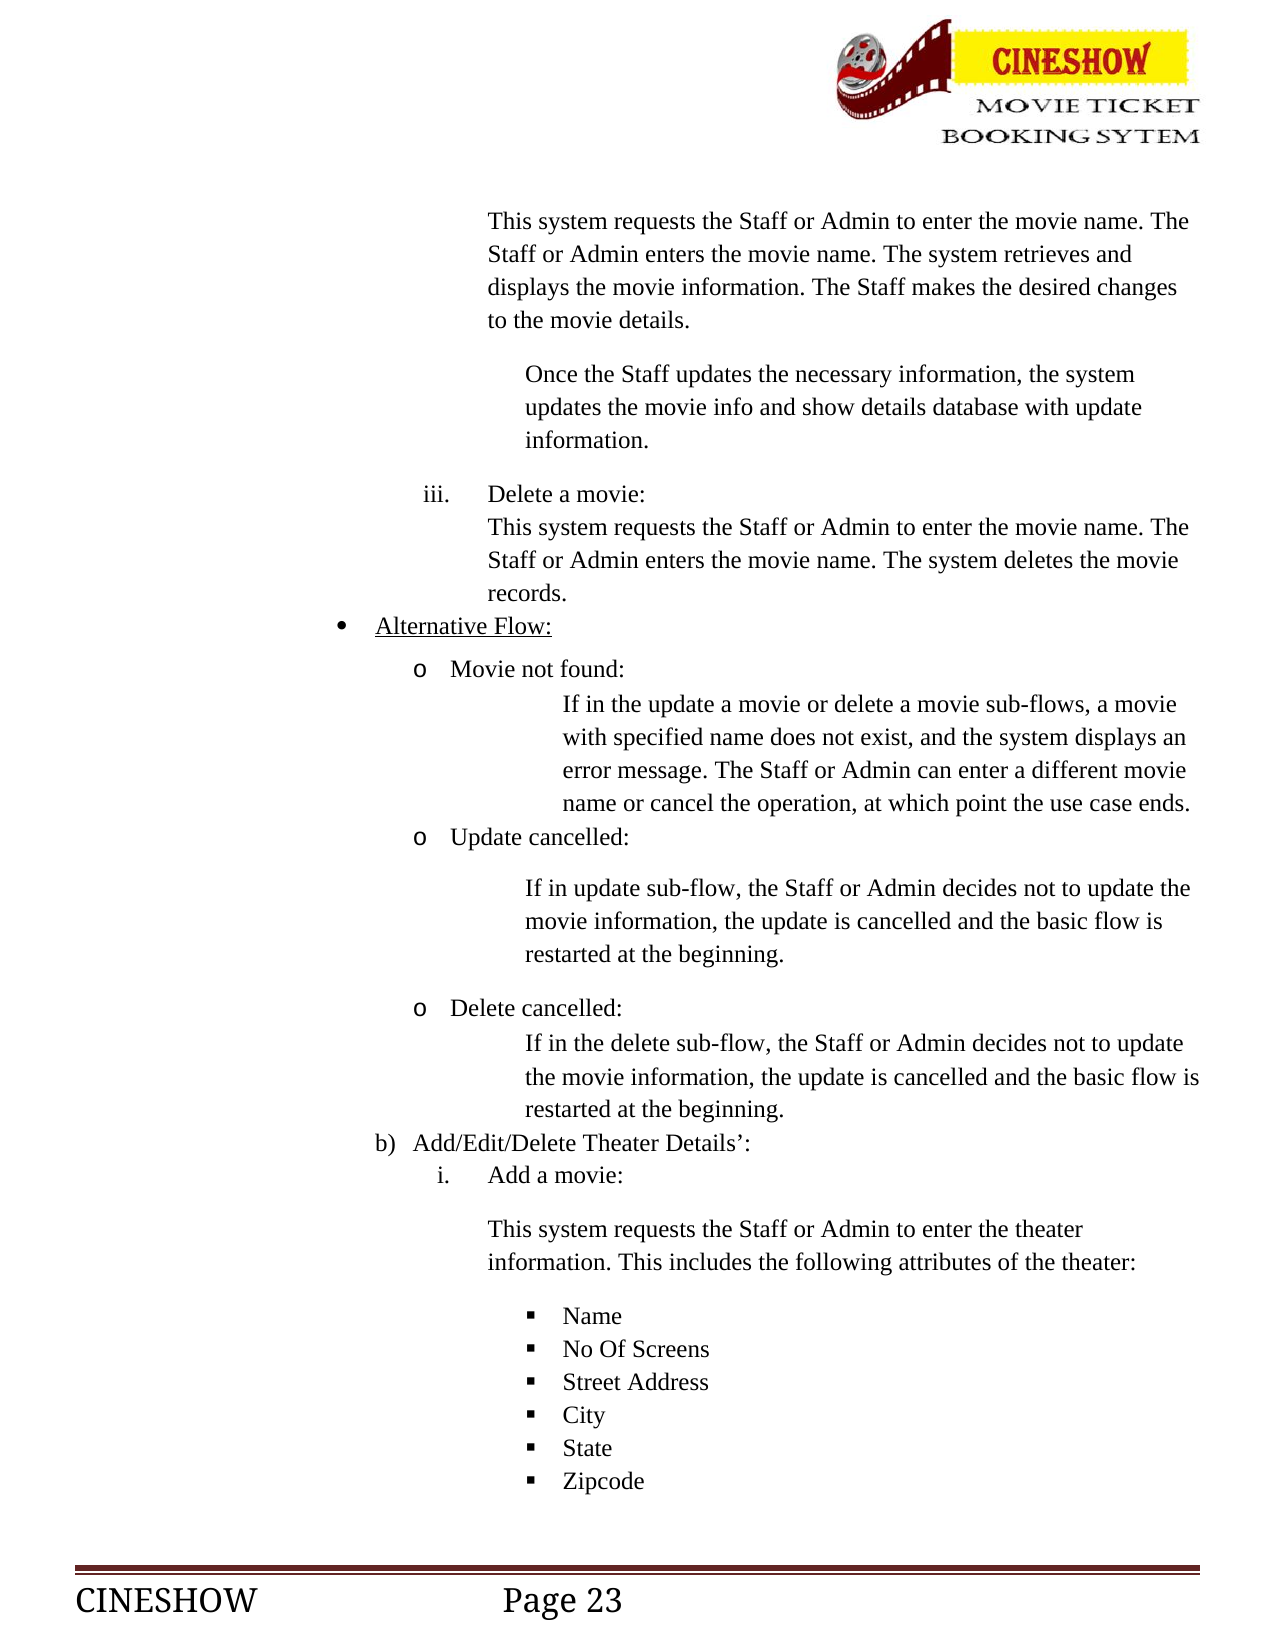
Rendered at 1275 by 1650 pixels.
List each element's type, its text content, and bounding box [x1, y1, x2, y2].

list City [525, 1400, 1200, 1429]
text If in update sub-flow, the Staff or Admin decides not to update the movie information, the update is cancelled and the basic flow is restarted at the beginning. [525, 873, 1200, 968]
list State [525, 1433, 1200, 1462]
list Alternative Flow: [337, 611, 1200, 640]
list If in the delete sub-flow, the Staff or Admin decides not to update the movie information, the update is cancelled and the basic flow is restarted at the beginning. [525, 1028, 1200, 1123]
list Add/Edit/Delete Theater Details’: [375, 1128, 1200, 1156]
list Movie not found: [412, 654, 1200, 685]
list Name [525, 1301, 1200, 1330]
picture [826, 15, 1210, 151]
list Street Address [525, 1367, 1200, 1396]
list No Of Screens [525, 1334, 1200, 1363]
list Delete cancelled: [412, 993, 1200, 1024]
list Delete a movie: [450, 479, 1200, 508]
list This system requests the Staff or Admin to enter the movie name. The Staff or Admin enters the movie name. The system deletes the movie records. [487, 512, 1200, 607]
text This system requests the Staff or Admin to enter the theater information. This includes the following attributes of the theater: [487, 1214, 1200, 1276]
list Zipcode [525, 1466, 1200, 1495]
list If in the update a movie or delete a movie sub-flows, a movie with specified name does not exist, and the system displays an error message. The Staff or Admin can enter a different movie name or cancel the operation, at which point the use case ends. [562, 689, 1200, 817]
list This system requests the Staff or Admin to enter the movie name. The Staff or Admin enters the movie name. The system retrieves and displays the movie information. The Staff makes the desired changes to the movie details. [487, 206, 1200, 334]
list Add a movie: [450, 1161, 1200, 1189]
text Once the Staff updates the necessary information, the system updates the movie info and show details database with update information. [525, 359, 1200, 454]
list Update cancelled: [412, 822, 1200, 852]
